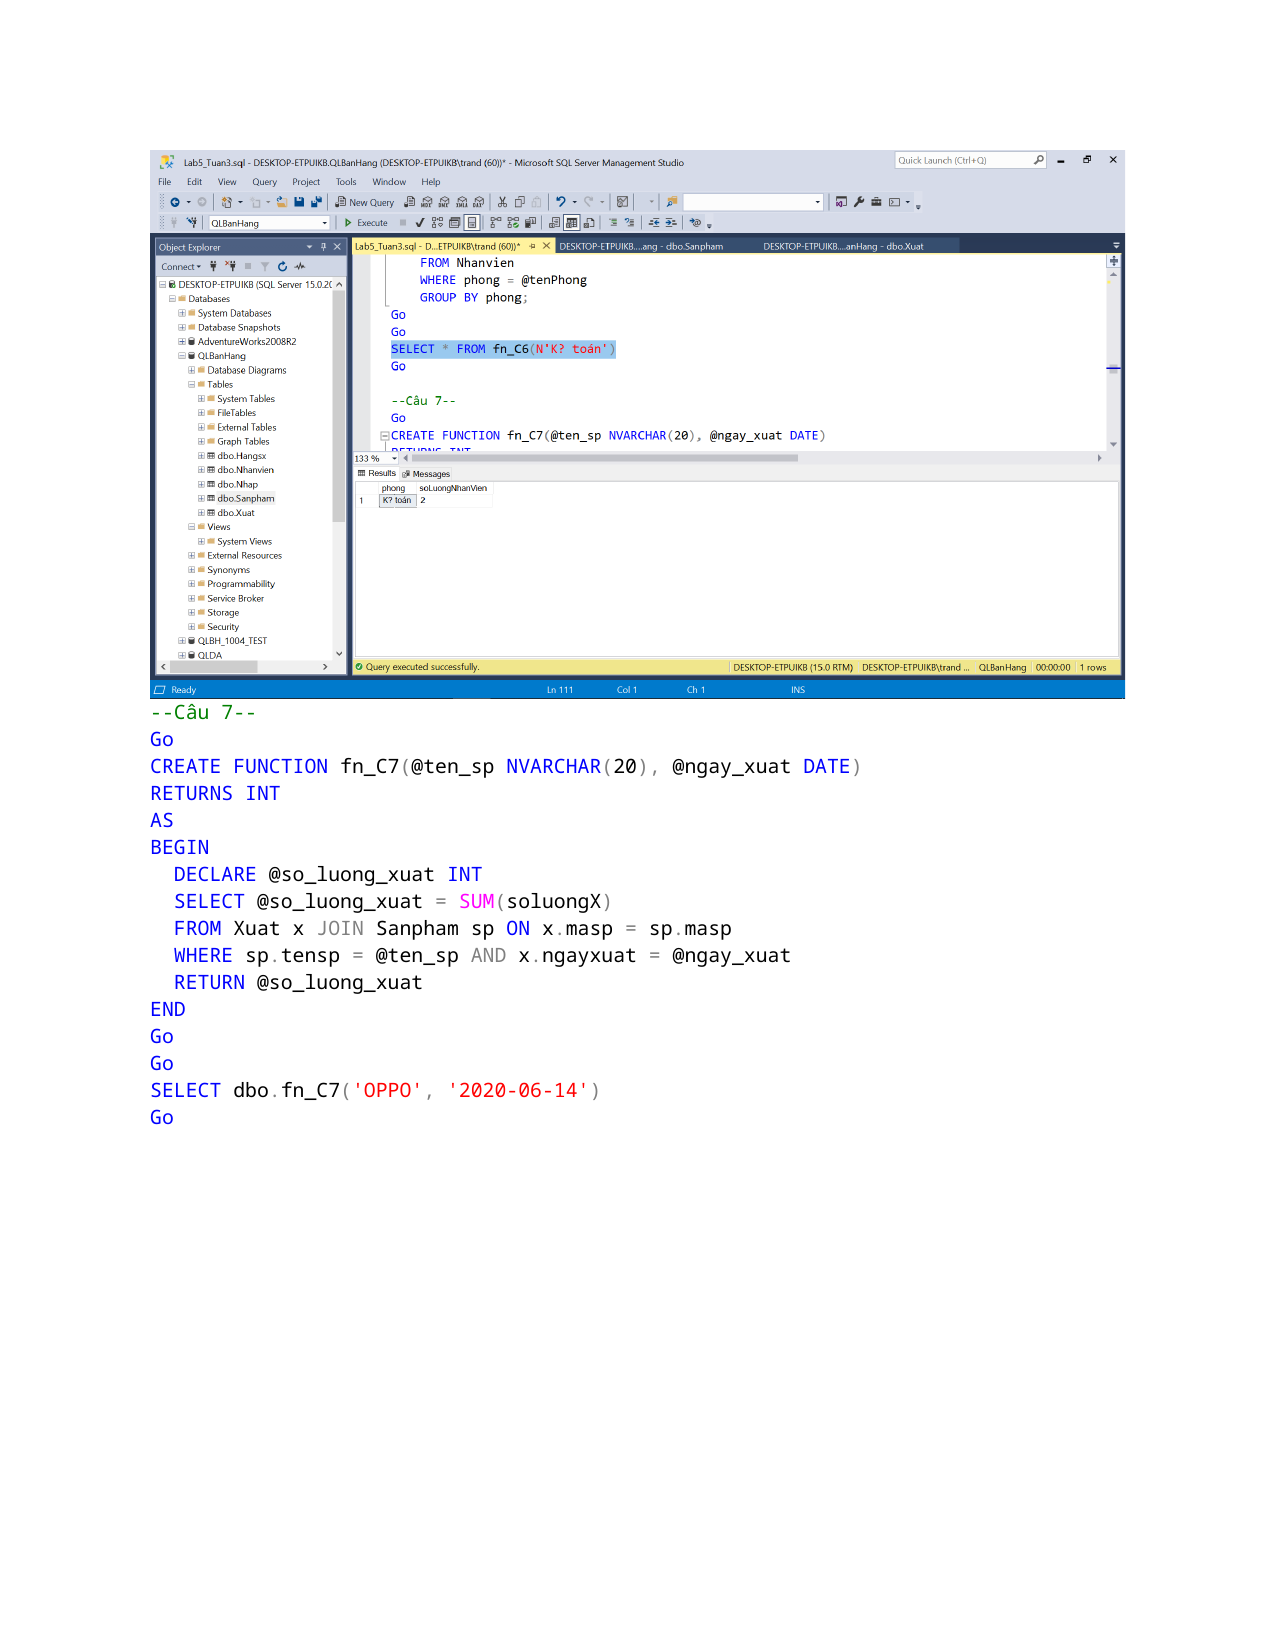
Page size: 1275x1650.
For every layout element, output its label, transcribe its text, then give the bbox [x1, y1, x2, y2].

text Go [150, 1022, 1125, 1049]
text DECLARE @so_luong_xuat INT [150, 860, 1125, 887]
text END [150, 995, 1125, 1022]
text WHERE sp.tensp = @ten_sp AND x.ngayxuat = @ngay_xuat [150, 941, 1125, 968]
text Go [150, 1049, 1125, 1076]
text BEGIN [150, 833, 1125, 860]
text SELECT @so_luong_xuat = SUM(soluongX) [150, 887, 1125, 914]
text AS [150, 806, 1125, 833]
text Go [150, 1103, 1125, 1130]
text RETURNS INT [150, 779, 1125, 806]
text Go [150, 725, 1125, 752]
text CREATE FUNCTION fn_C7(@ten_sp NVARCHAR(20), @ngay_xuat DATE) [150, 752, 1125, 779]
text --Câu 7-- [150, 699, 1125, 725]
text RETURN @so_luong_xuat [150, 968, 1125, 995]
text FROM Xuat x JOIN Sanpham sp ON x.masp = sp.masp [150, 914, 1125, 941]
picture [150, 150, 1125, 699]
text SELECT dbo.fn_C7('OPPO', '2020-06-14') [150, 1076, 1125, 1103]
